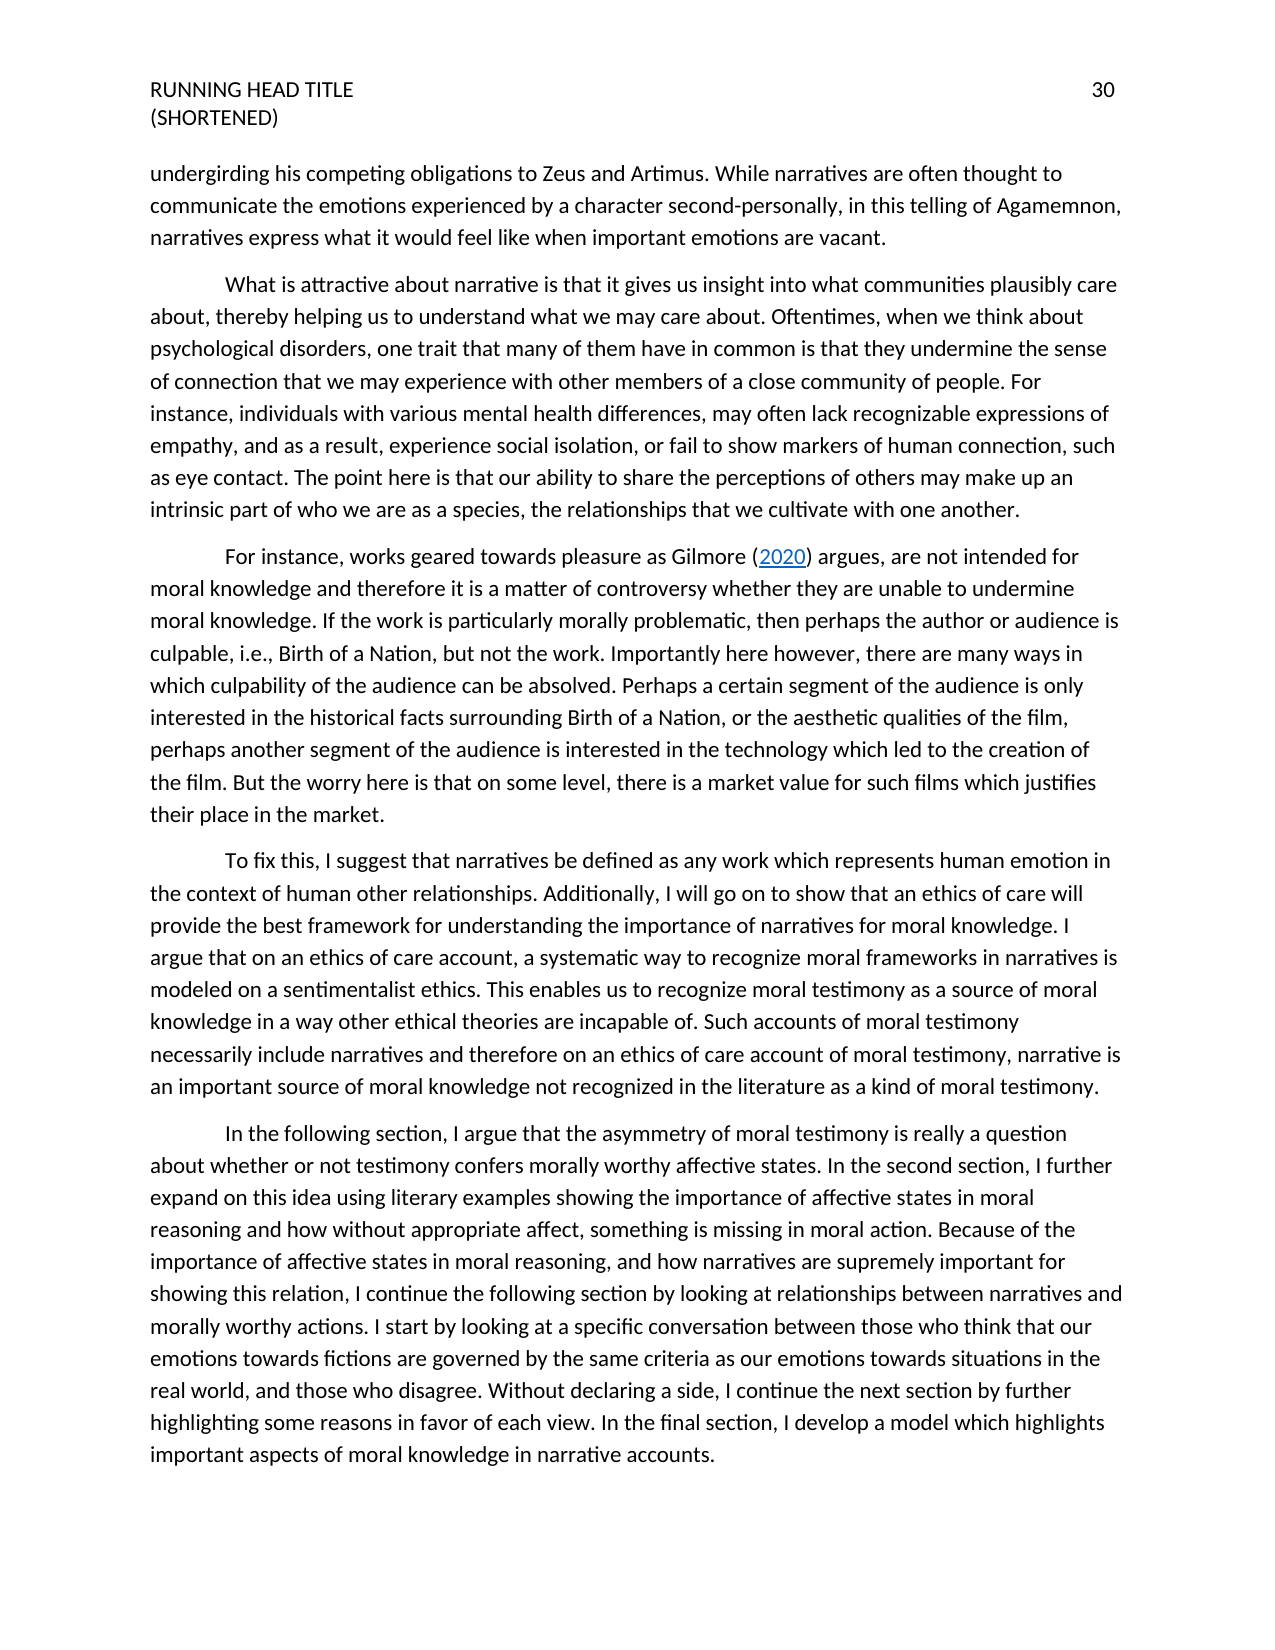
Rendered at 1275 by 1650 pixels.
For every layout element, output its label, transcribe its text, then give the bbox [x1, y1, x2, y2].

text For instance, works geared towards pleasure as Gilmore (2020) argues, are not intended for moral knowledge and therefore it is a matter of controversy whether they are unable to undermine moral knowledge. If the work is particularly morally problematic, then perhaps the author or audience is culpable, i.e., Birth of a Nation, but not the work. Importantly here however, there are many ways in which culpability of the audience can be absolved. Perhaps a certain segment of the audience is only interested in the historical facts surrounding Birth of a Nation, or the aesthetic qualities of the film, perhaps another segment of the audience is interested in the technology which led to the creation of the film. But the worry here is that on some level, there is a market value for such films which justifies their place in the market. [150, 542, 1125, 828]
text What is attractive about narrative is that it gives us insight into what communities plausibly care about, thereby helping us to understand what we may care about. Oftentimes, when we think about psychological disorders, one trait that many of them have in common is that they undermine the sense of connection that we may experience with other members of a close community of people. For instance, individuals with various mental health differences, may often lack recognizable expressions of empathy, and as a result, experience social isolation, or fail to show markers of human connection, such as eye contact. The point here is that our ability to share the perceptions of others may make up an intrinsic part of who we are as a species, the relationships that we cultivate with one another. [150, 270, 1125, 523]
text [150, 159, 1125, 251]
text In the following section, I argue that the asymmetry of moral testimony is really a question about whether or not testimony confers morally worthy affective states. In the second section, I further expand on this idea using literary examples showing the importance of affective states in moral reasoning and how without appropriate affect, something is missing in moral action. Because of the importance of affective states in moral reasoning, and how narratives are supremely important for showing this relation, I continue the following section by looking at relationships between narratives and morally worthy actions. I start by looking at a specific conversation between those who think that our emotions towards fictions are governed by the same criteria as our emotions towards situations in the real world, and those who disagree. Without declaring a side, I continue the next section by further highlighting some reasons in favor of each view. In the final section, I develop a model which highlights important aspects of moral knowledge in narrative accounts. [150, 1119, 1125, 1468]
text To fix this, I suggest that narratives be defined as any work which represents human emotion in the context of human other relationships. Additionally, I will go on to show that an ethics of care will provide the best framework for understanding the importance of narratives for moral knowledge. I argue that on an ethics of care account, a systematic way to recognize moral frameworks in narratives is modeled on a sentimentalist ethics. This enables us to recognize moral testimony as a source of moral knowledge in a way other ethical theories are incapable of. Such accounts of moral testimony necessarily include narratives and therefore on an ethics of care account of moral testimony, narrative is an important source of moral knowledge not recognized in the literature as a kind of moral testimony. [150, 847, 1125, 1100]
